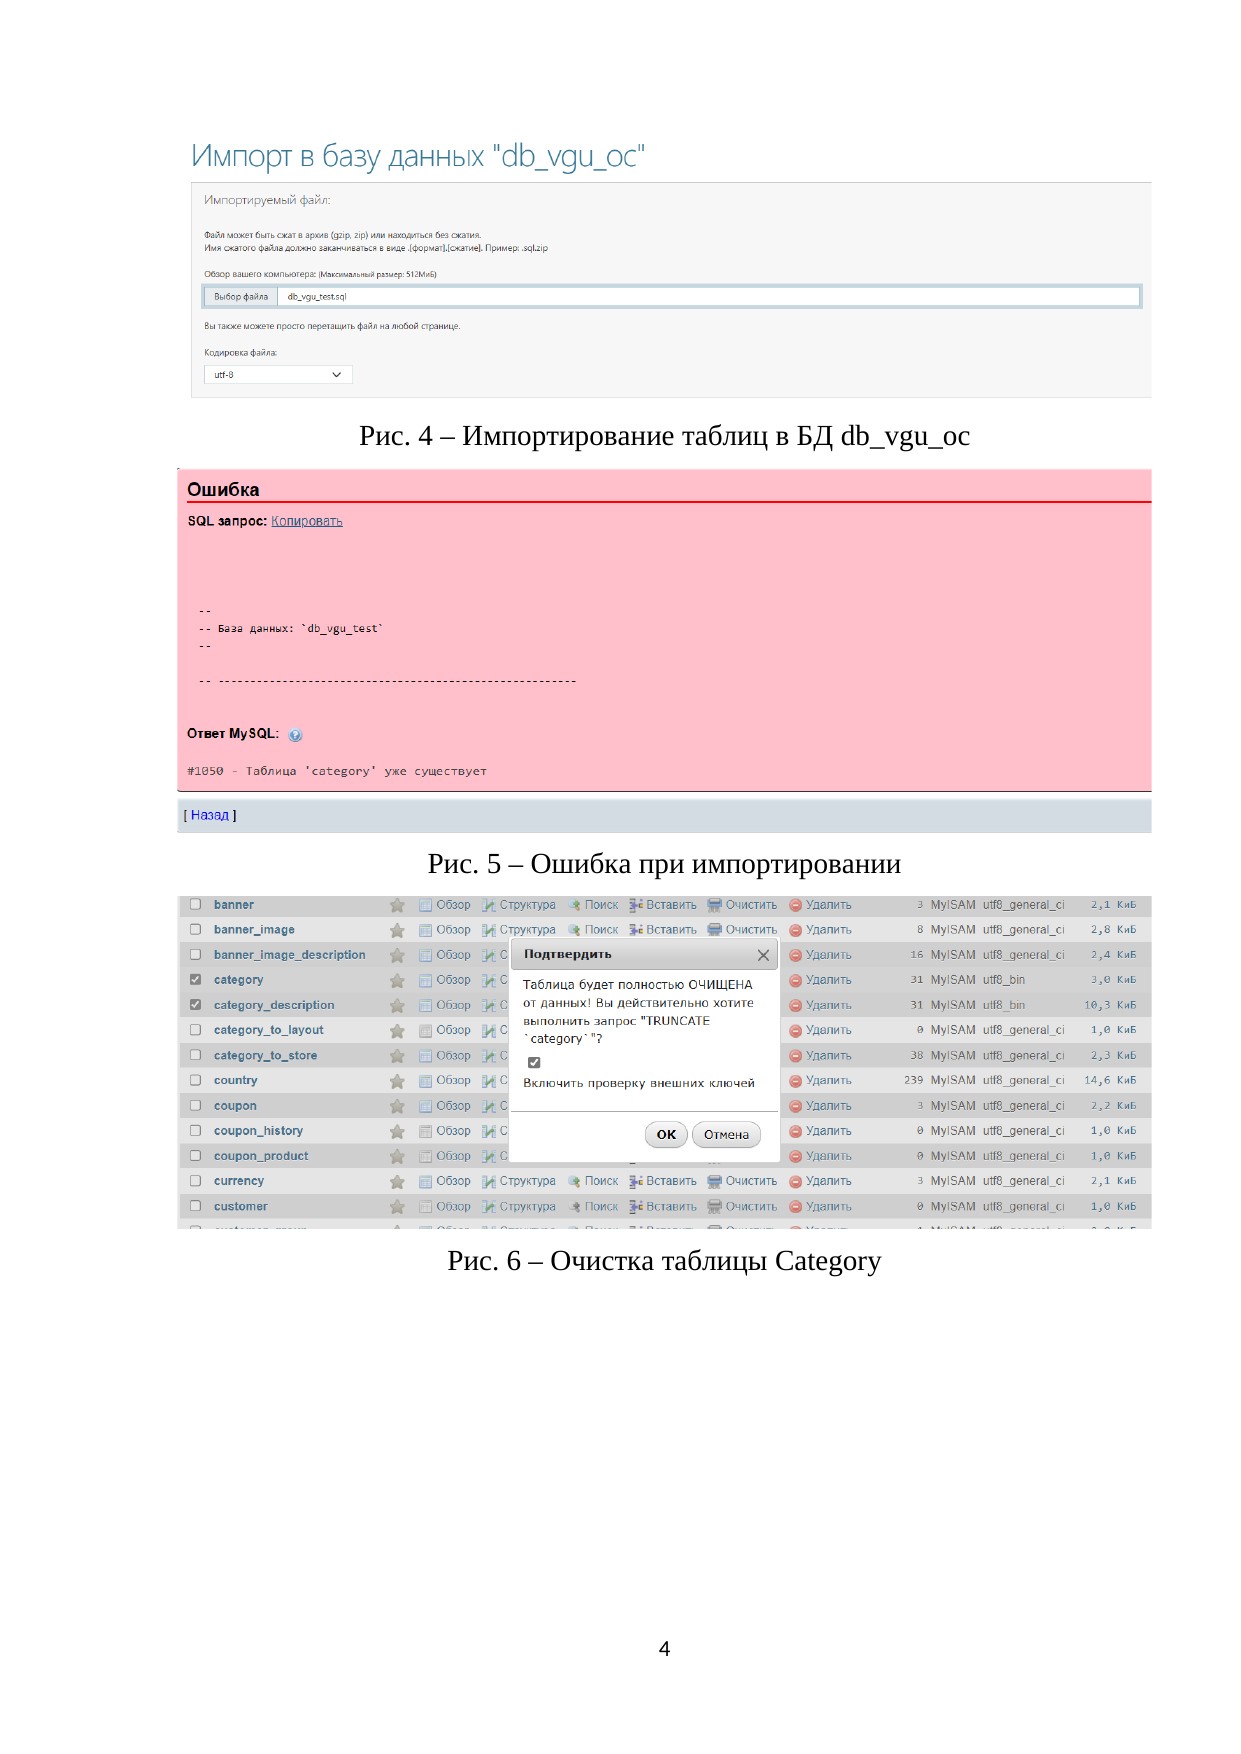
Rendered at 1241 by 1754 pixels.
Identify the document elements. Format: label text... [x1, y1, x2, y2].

text Рис. 4 – Импортирование таблиц в БД db_vgu_oc [177, 418, 1152, 452]
text Рис. 6 – Очистка таблицы Category [177, 1243, 1152, 1277]
picture [177, 896, 1152, 1229]
picture [177, 468, 1152, 833]
text Рис. 5 – Ошибка при импортировании [177, 846, 1152, 880]
picture [177, 133, 1152, 405]
